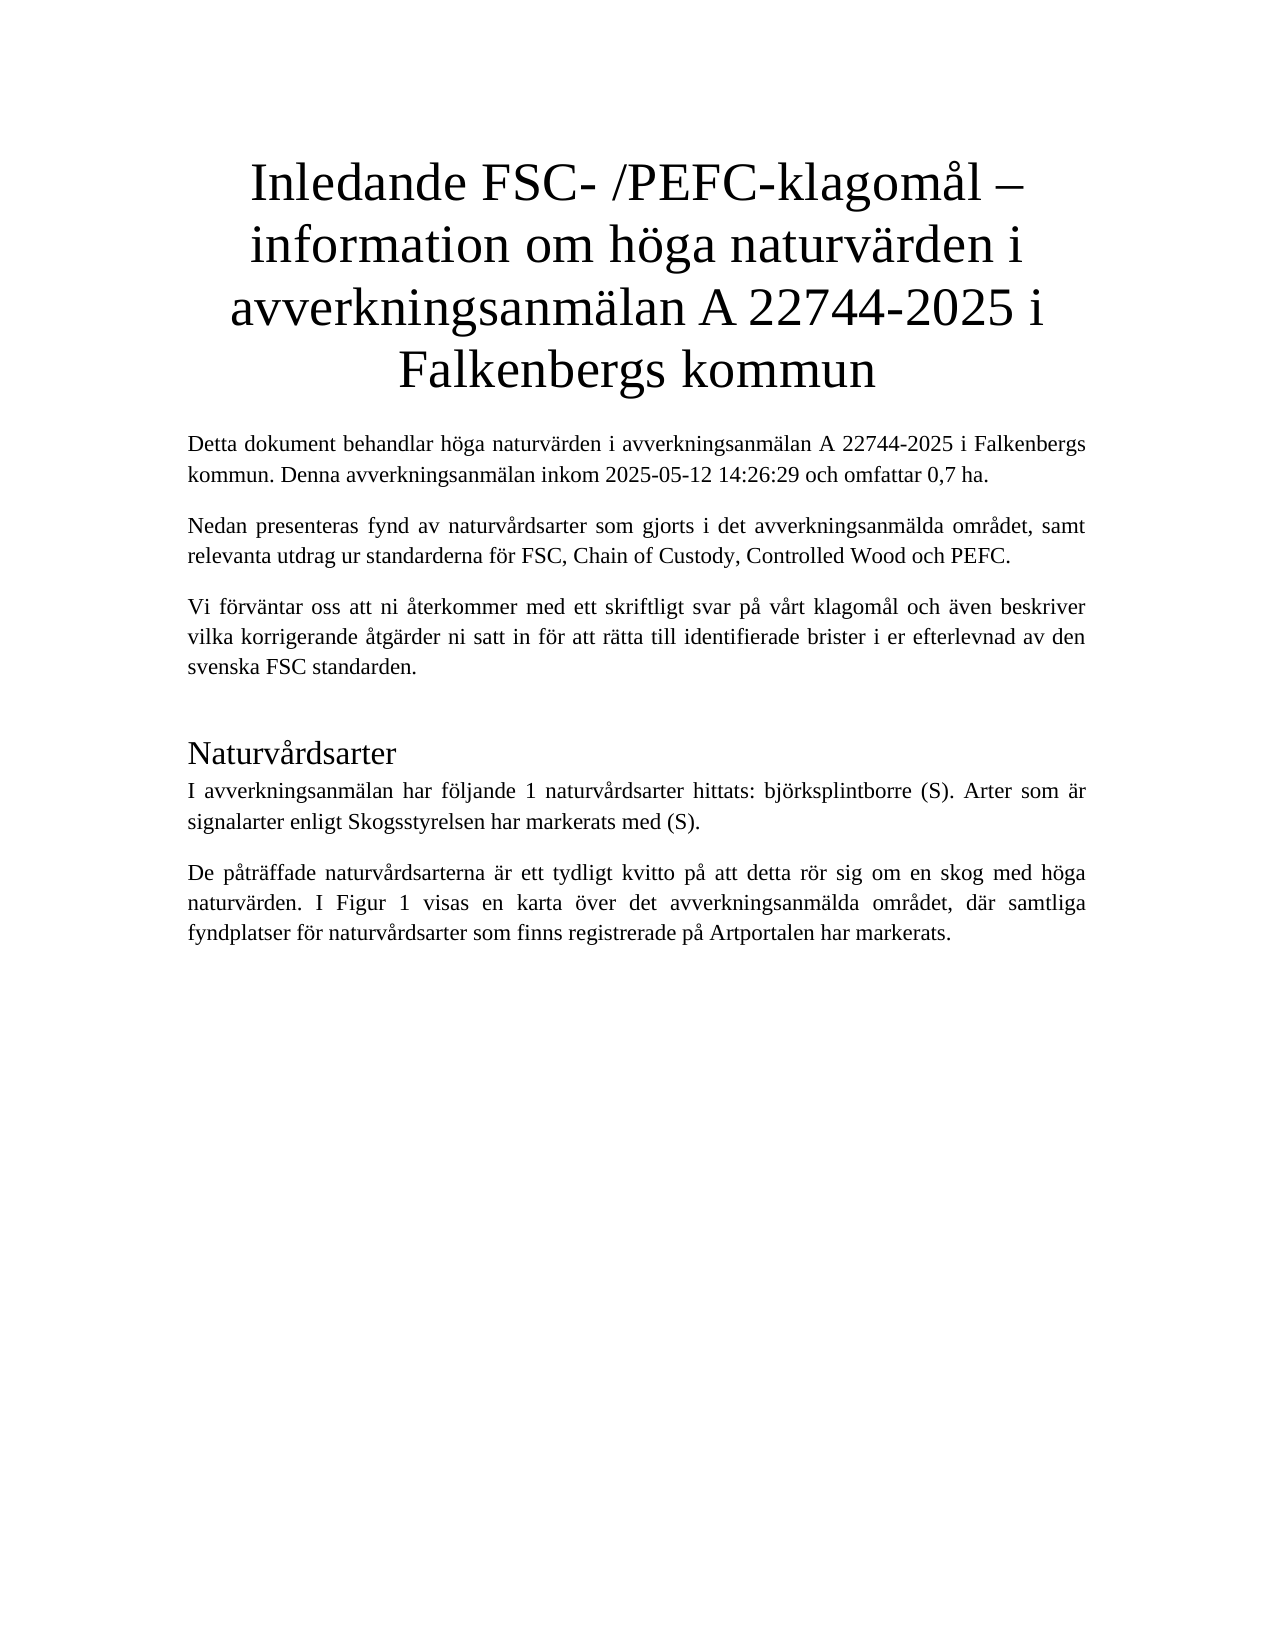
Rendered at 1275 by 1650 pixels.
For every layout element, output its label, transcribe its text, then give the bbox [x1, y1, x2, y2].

title Inledande FSC- /PEFC-klagomål – information om höga naturvärden i avverkningsanmälan A 22744-2025 i Falkenbergs kommun [187, 150, 1087, 399]
text I avverkningsanmälan har följande 1 naturvårdsarter hittats: björksplintborre (S). Arter som är signalarter enligt Skogsstyrelsen har markerats med (S). [187, 778, 1087, 834]
text Nedan presenteras fynd av naturvårdsarter som gjorts i det avverkningsanmälda området, samt relevanta utdrag ur standarderna för FSC, Chain of Custody, Controlled Wood och PEFC. [187, 512, 1087, 568]
text De påträffade naturvårdsarterna är ett tydligt kvitto på att detta rör sig om en skog med höga naturvärden. I Figur 1 visas en karta över det avverkningsanmälda området, där samtliga fyndplatser för naturvårdsarter som finns registrerade på Artportalen har markerats. [187, 859, 1087, 946]
subtitle Naturvårdsarter [187, 733, 1087, 772]
text Detta dokument behandlar höga naturvärden i avverkningsanmälan A 22744-2025 i Falkenbergs kommun. Denna avverkningsanmälan inkom 2025-05-12 14:26:29 och omfattar 0,7 ha. [187, 430, 1087, 487]
text Vi förväntar oss att ni återkommer med ett skriftligt svar på vårt klagomål och även beskriver vilka korrigerande åtgärder ni satt in för att rätta till identifierade brister i er efterlevnad av den svenska FSC standarden. [187, 593, 1087, 680]
